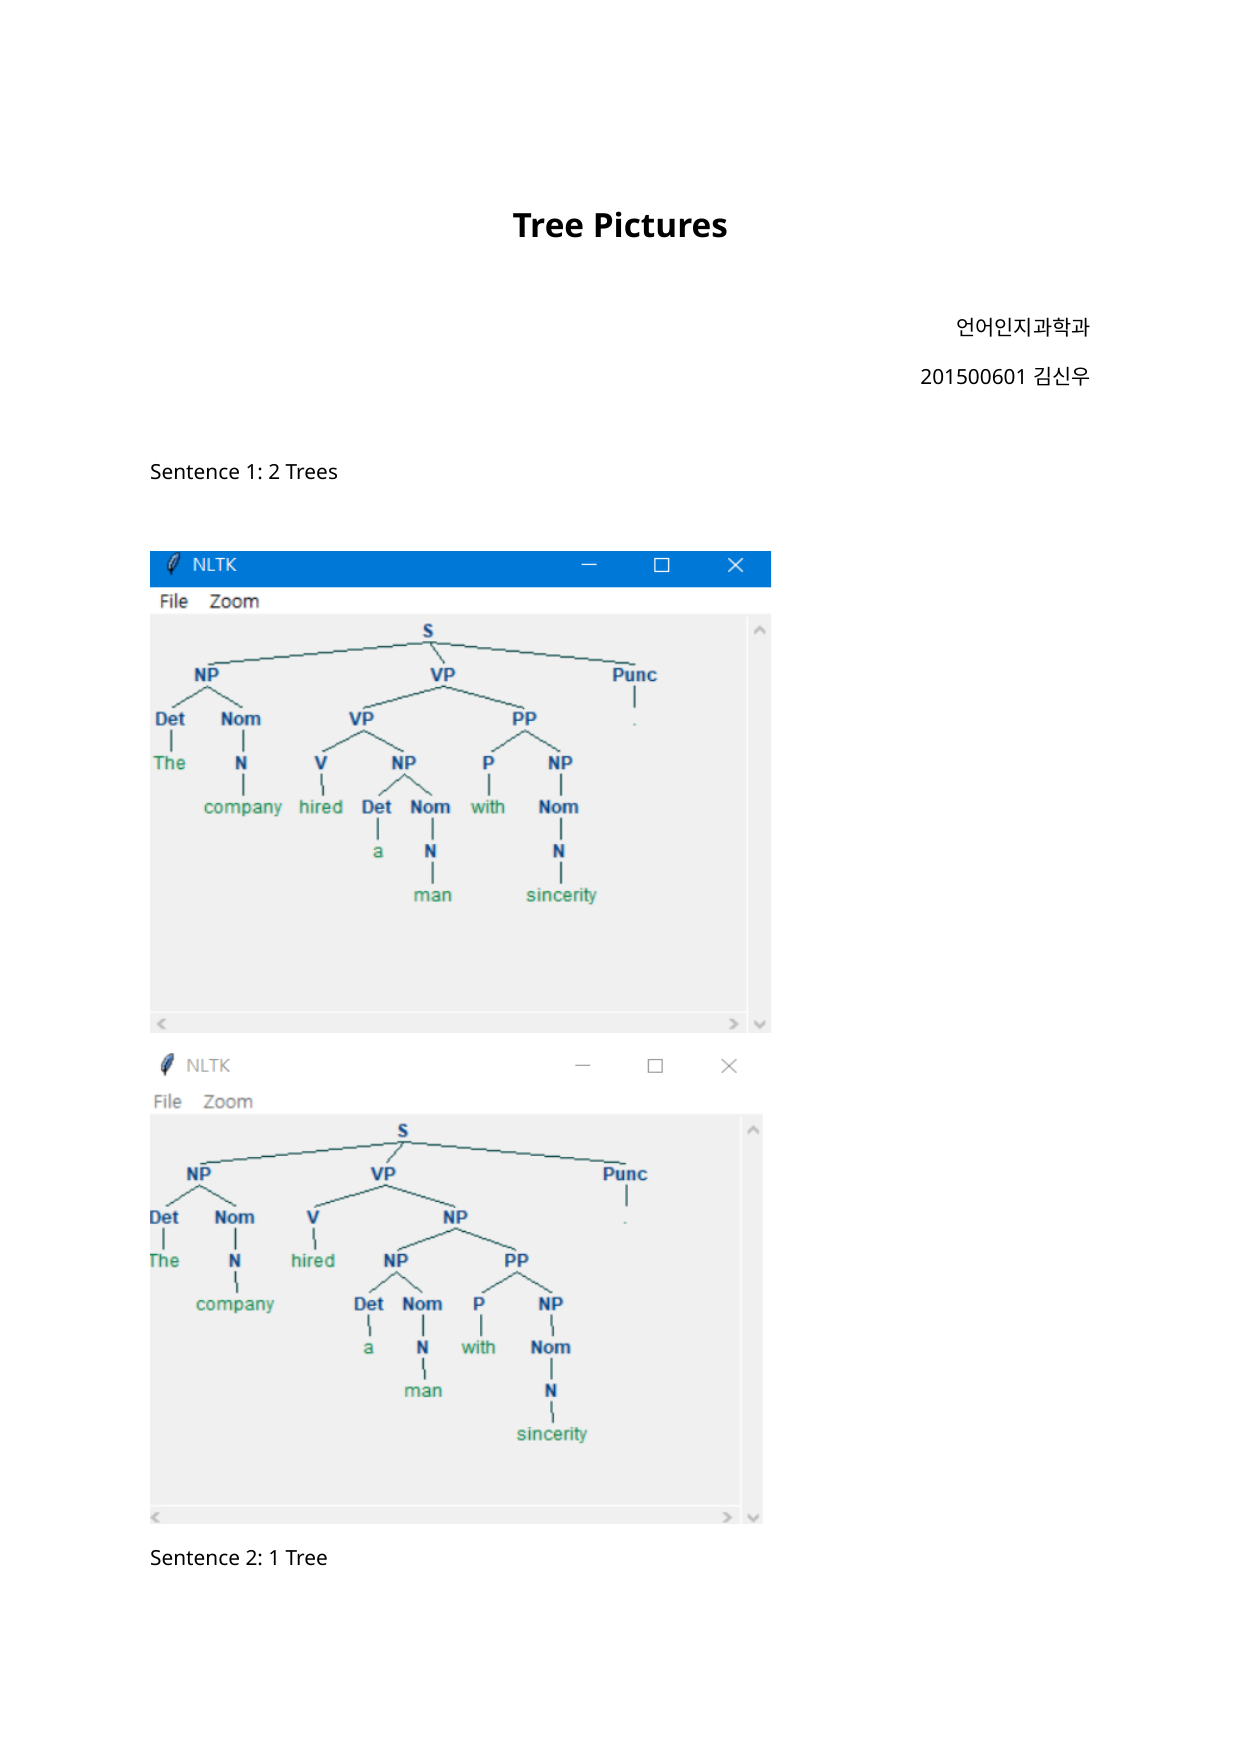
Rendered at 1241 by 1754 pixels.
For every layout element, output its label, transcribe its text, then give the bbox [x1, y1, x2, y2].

text Sentence 2: 1 Tree [150, 1543, 1090, 1571]
text Sentence 1: 2 Trees [150, 457, 1090, 485]
picture [150, 1051, 763, 1524]
text 언어인지과학과 [150, 311, 1090, 341]
title Tree Pictures [150, 202, 1090, 248]
text 201500601 김신우 [150, 360, 1090, 391]
picture [150, 551, 772, 1033]
